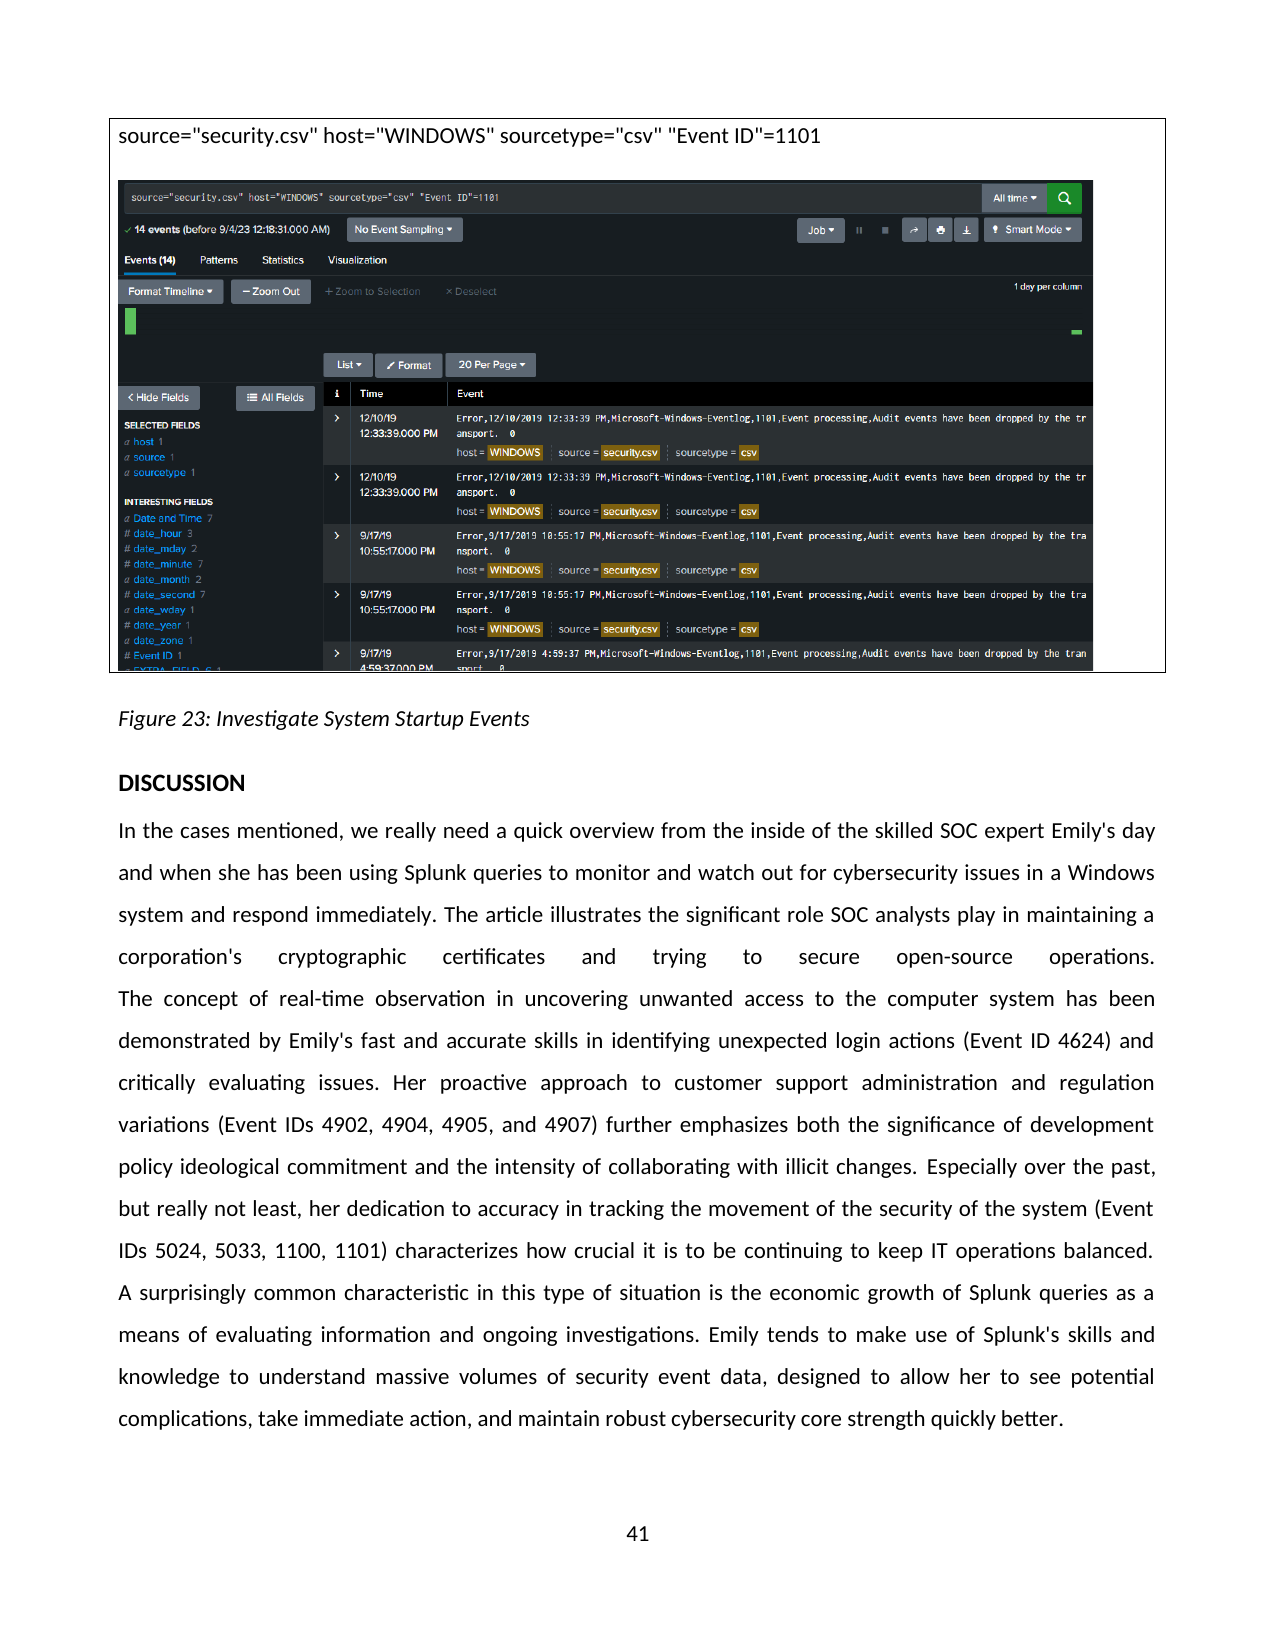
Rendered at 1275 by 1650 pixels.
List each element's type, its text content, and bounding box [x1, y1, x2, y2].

text source="security.csv" host="WINDOWS" sourcetype="csv" "Event ID"=1101 [110, 119, 1165, 149]
text Figure 23: Investigate System Startup Events [118, 704, 1157, 732]
text In the cases mentioned, we really need a quick overview from the inside of the skilled SOC expert Emily's day and when she has been using Splunk queries to monitor and watch out for cybersecurity issues in a Windows system and respond immediately. The article illustrates the significant role SOC analysts play in maintaining a corporation's cryptographic certificates and trying to secure open-source operations. The concept of real-time observation in uncovering unwanted access to the computer system has been demonstrated by Emily's fast and accurate skills in identifying unexpected login actions (Event ID 4624) and critically evaluating issues. Her proactive approach to customer support administration and regulation variations (Event IDs 4902, 4904, 4905, and 4907) further emphasizes both the significance of development policy ideological commitment and the intensity of collaborating with illicit changes. Especially over the past, but really not least, her dedication to accuracy in tracking the movement of the security of the system (Event IDs 5024, 5033, 1100, 1101) characterizes how crucial it is to be continuing to keep IT operations balanced. A surprisingly common characteristic in this type of situation is the economic growth of Splunk queries as a means of evaluating information and ongoing investigations. Emily tends to make use of Splunk's skills and knowledge to understand massive volumes of security event data, designed to allow her to see potential complications, take immediate action, and maintain robust cybersecurity core strength quickly better. [118, 817, 1157, 1432]
picture [118, 180, 1094, 671]
text DISCUSSION [118, 767, 1157, 797]
